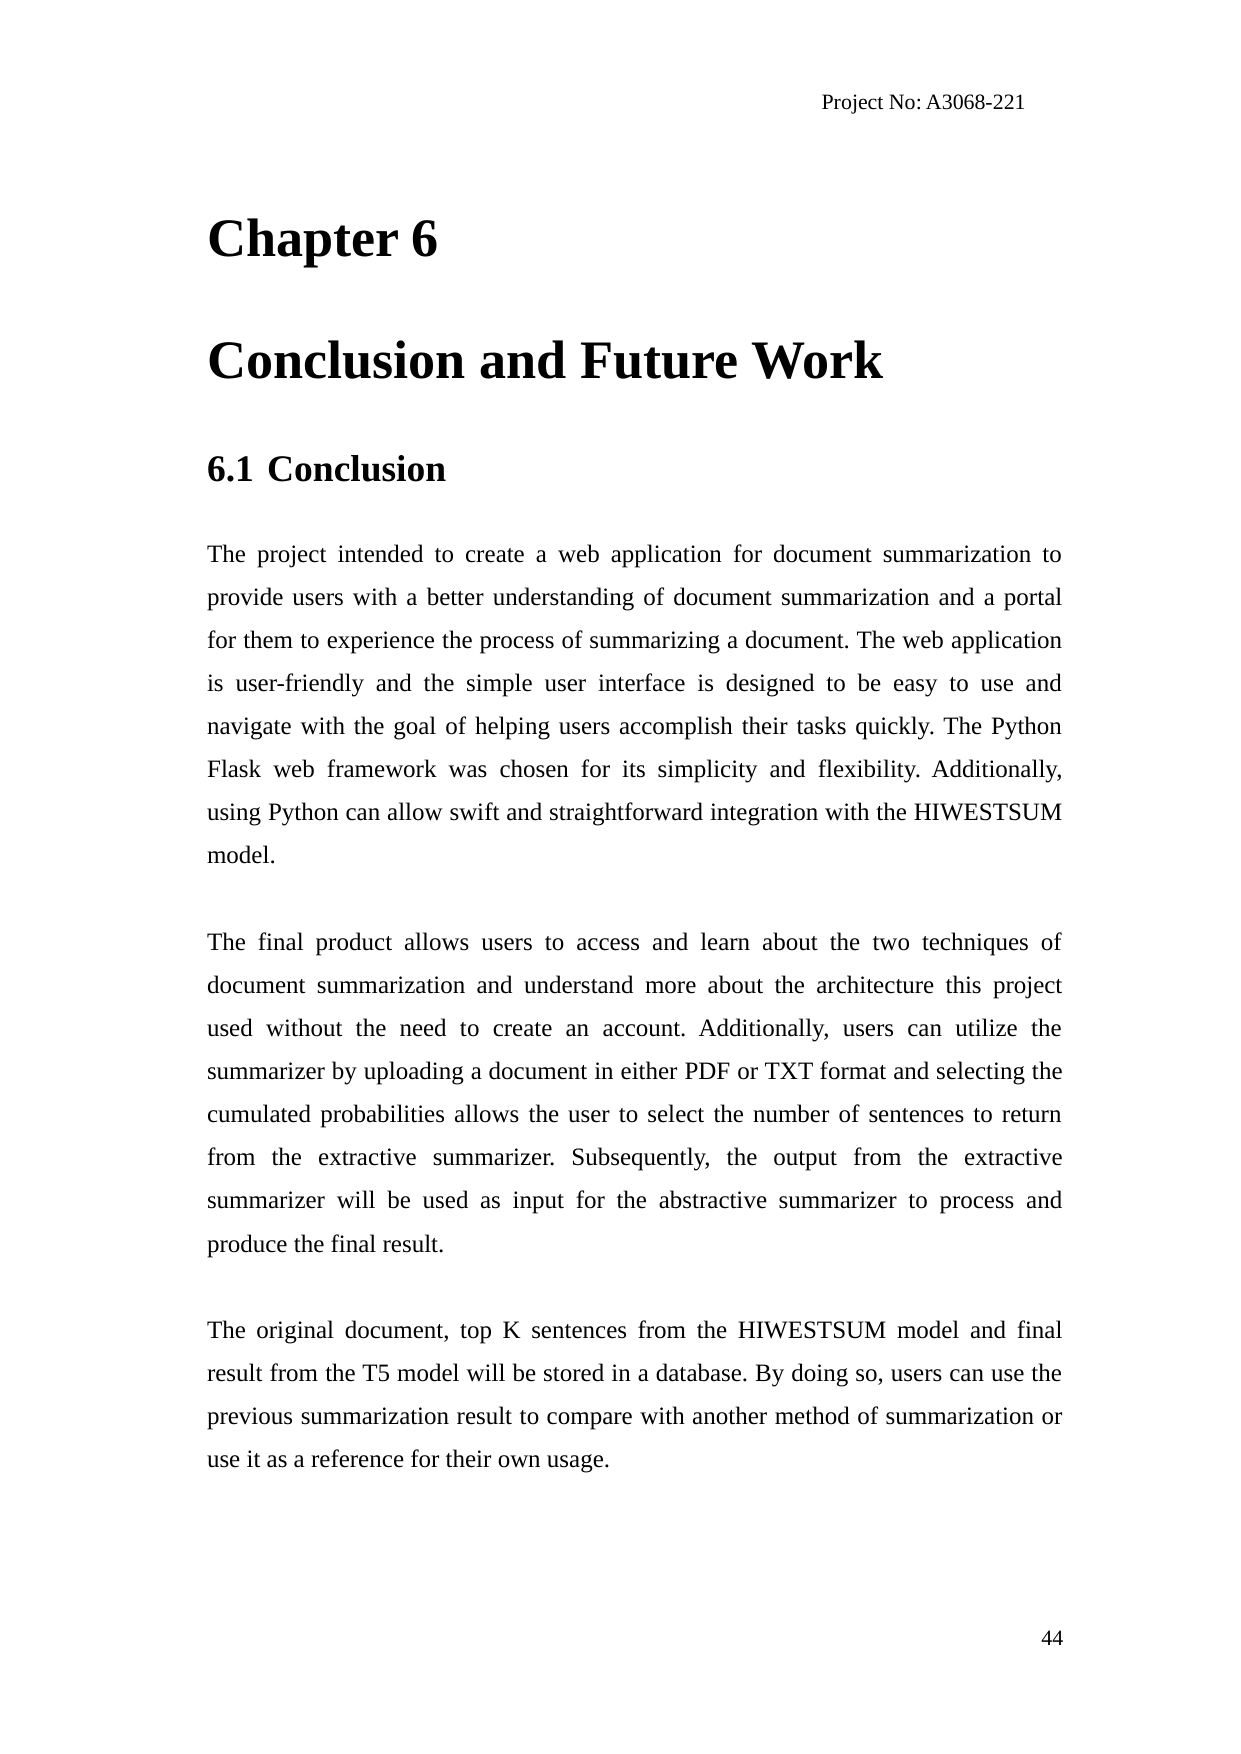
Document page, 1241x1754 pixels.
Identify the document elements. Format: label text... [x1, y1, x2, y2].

text The project intended to create a web application for document summarization to provide users with a better understanding of document summarization and a portal for them to experience the process of summarizing a document. The web application is user-friendly and the simple user interface is designed to be easy to use and navigate with the goal of helping users accomplish their tasks quickly. The Python Flask web framework was chosen for its simplicity and flexibility. Additionally, using Python can allow swift and straightforward integration with the HIWESTSUM model. [207, 539, 1063, 869]
subtitle Conclusion and Future Work [207, 328, 1063, 390]
text The original document, top K sentences from the HIWESTSUM model and final result from the T5 model will be stored in a database. By doing so, users can use the previous summarization result to compare with another method of summarization or use it as a reference for their own usage. [207, 1315, 1063, 1473]
text The final product allows users to access and learn about the two techniques of document summarization and understand more about the architecture this project used without the need to create an account. Additionally, users can utilize the summarizer by uploading a document in either PDF or TXT format and selecting the cumulated probabilities allows the user to select the number of sentences to return from the extractive summarizer. Subsequently, the output from the extractive summarizer will be used as input for the abstractive summarizer to process and produce the final result. [207, 927, 1063, 1257]
subtitle Conclusion [207, 446, 1063, 489]
